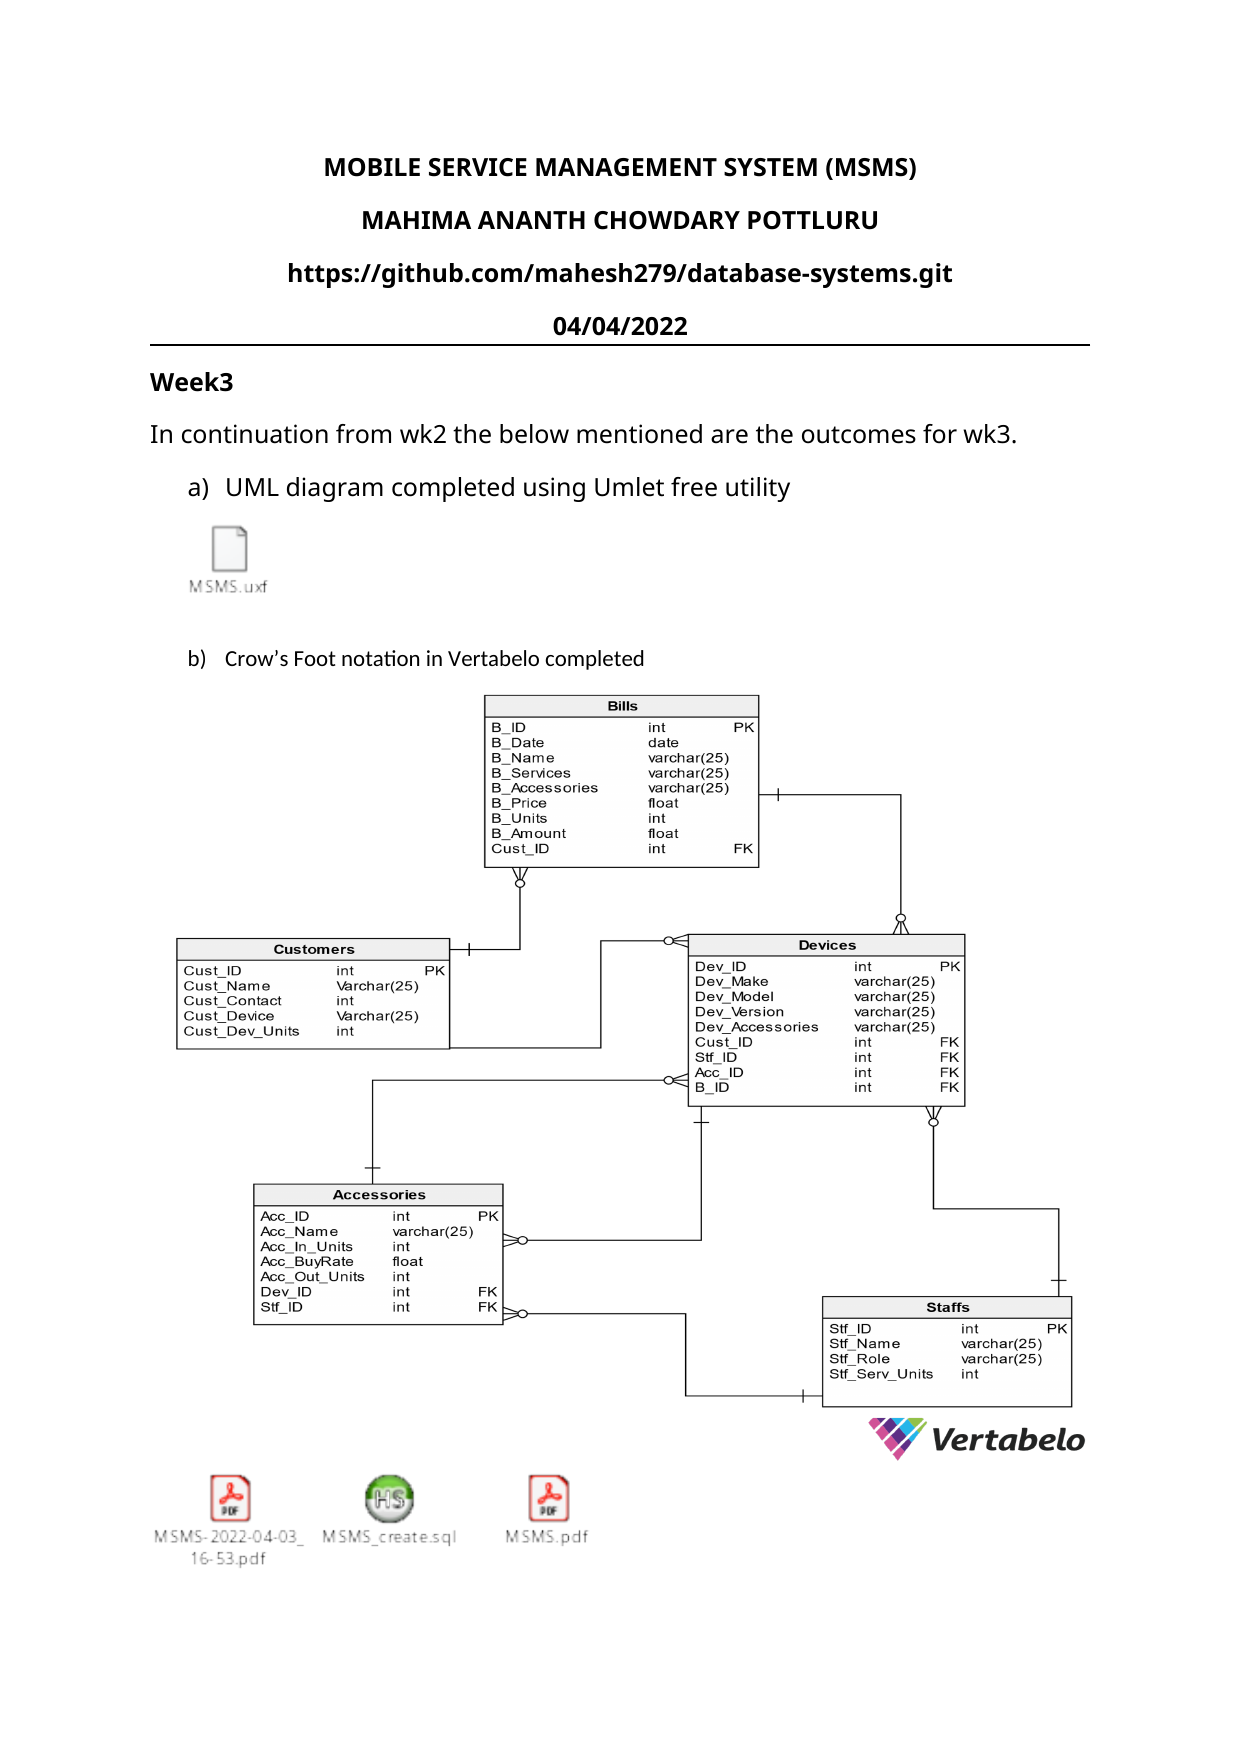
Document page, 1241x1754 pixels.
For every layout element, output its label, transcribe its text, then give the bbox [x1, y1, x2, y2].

list Crow’s Foot notation in Vertabelo completed [187, 644, 1090, 672]
text Week3 [150, 364, 1090, 398]
text MAHIMA ANANTH CHOWDARY POTTLURU [150, 203, 1090, 237]
text In continuation from wk2 the below mentioned are the outcomes for wk3. [150, 417, 1090, 451]
picture [150, 673, 1097, 1471]
list UML diagram completed using Umlet free utility [187, 470, 1090, 504]
text MOBILE SERVICE MANAGEMENT SYSTEM (MSMS) [150, 150, 1090, 184]
text 04/04/2022 [150, 308, 1090, 344]
text https://github.com/mahesh279/database-systems.git [150, 255, 1090, 289]
